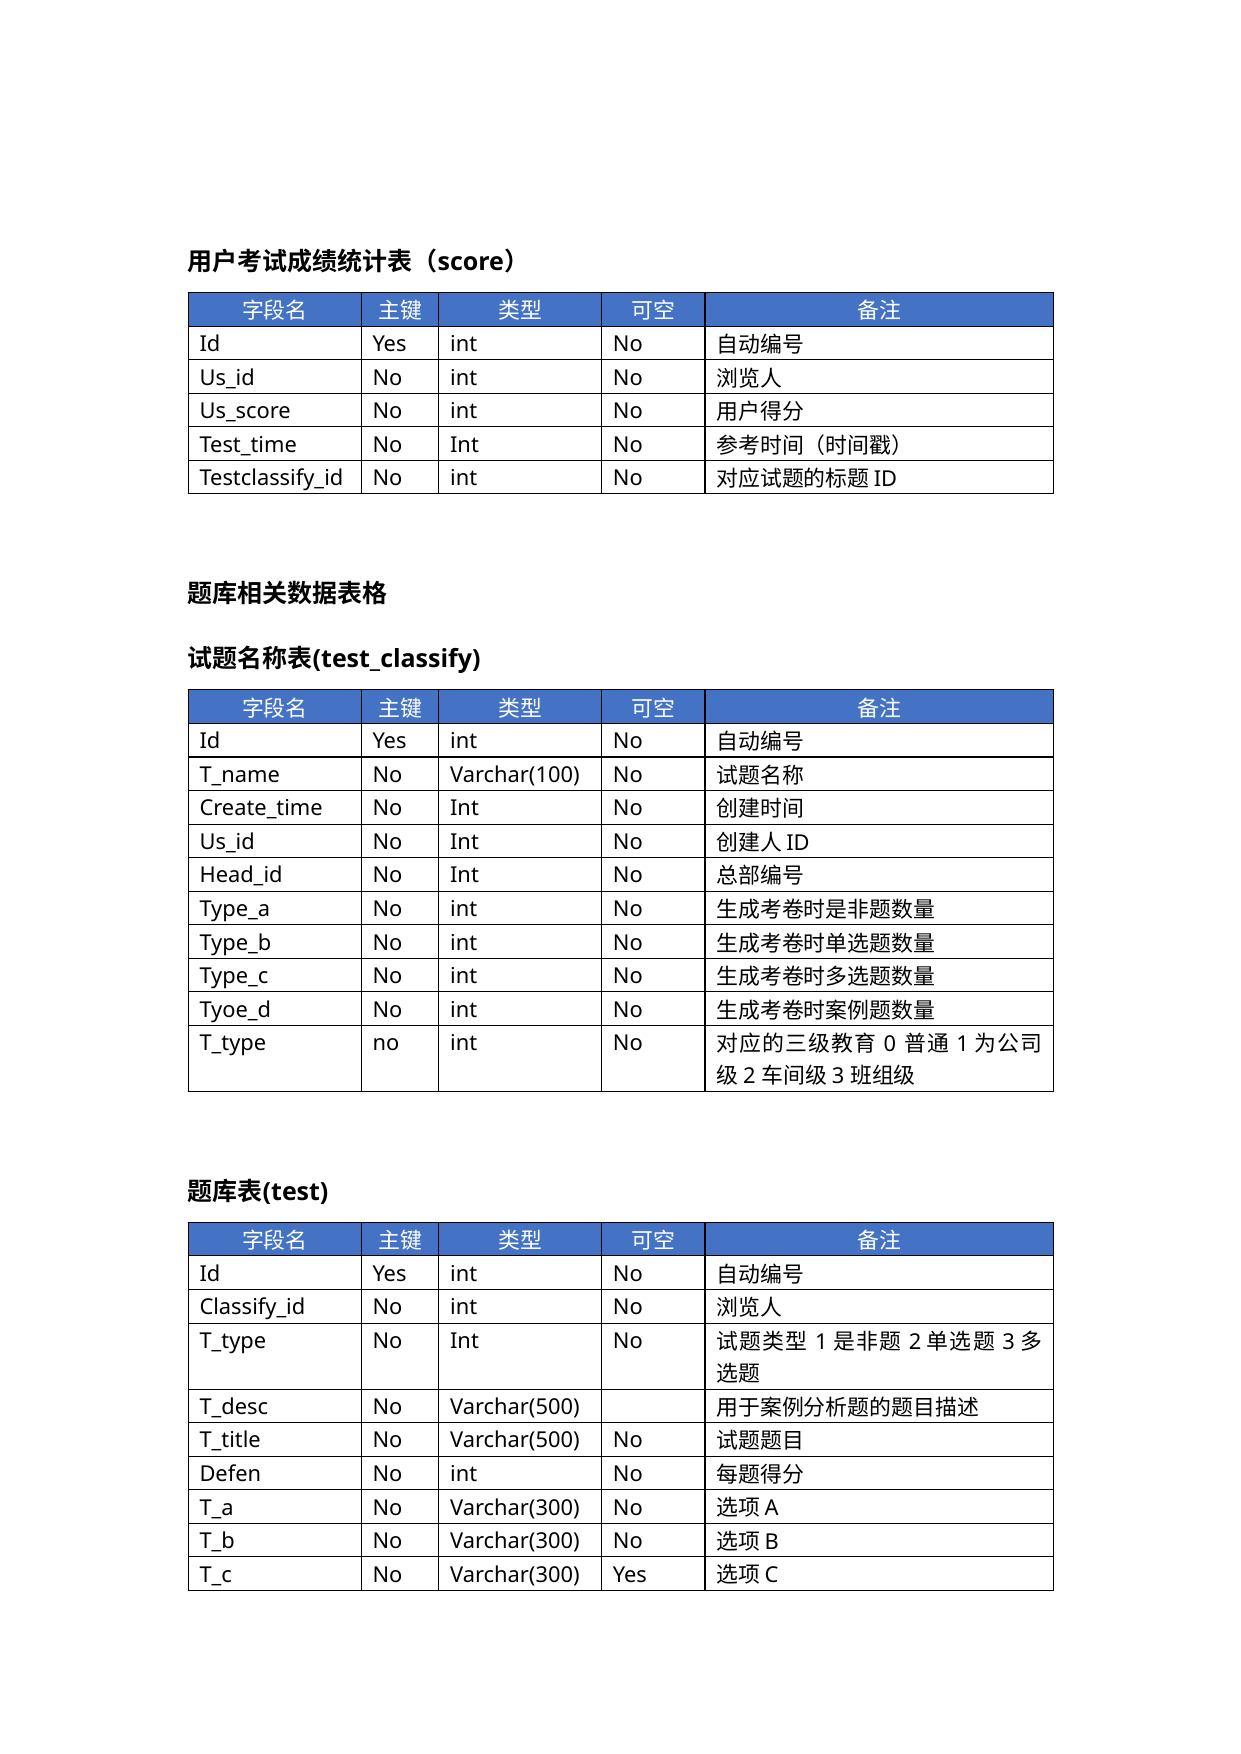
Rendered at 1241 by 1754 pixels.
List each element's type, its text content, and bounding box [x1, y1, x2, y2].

table_cell 自动编号 [706, 1256, 1053, 1289]
table_cell No [602, 1457, 704, 1489]
table_cell Varchar(300) [439, 1490, 601, 1523]
table_cell No [602, 925, 704, 958]
table_cell No [362, 858, 438, 891]
table_cell Testclassify_id [189, 461, 361, 493]
text 用户考试成绩统计表（score） [187, 227, 1053, 292]
table_cell 参考时间（时间戳） [706, 427, 1053, 460]
table_cell Yes [362, 1256, 438, 1289]
table_cell Type_c [189, 959, 361, 991]
table_cell T_c [189, 1557, 361, 1590]
table_cell No [602, 1490, 704, 1523]
table_cell No [362, 892, 438, 924]
table_cell No [602, 758, 704, 790]
table_cell 生成考卷时案例题数量 [706, 992, 1053, 1025]
table_cell No [602, 394, 704, 426]
table_cell Varchar(500) [439, 1423, 601, 1456]
table_cell Us_id [189, 360, 361, 393]
table_cell Int [439, 791, 601, 823]
table_cell int [439, 1026, 601, 1091]
table_cell Classify_id [189, 1290, 361, 1322]
table_cell No [362, 758, 438, 790]
table_cell 试题题目 [706, 1423, 1053, 1456]
table_cell int [439, 360, 601, 393]
table_cell Us_id [189, 825, 361, 857]
table_cell Create_time [189, 791, 361, 823]
table_cell 试题名称 [706, 758, 1053, 790]
table_header 字段名 [189, 690, 361, 723]
table_cell No [362, 394, 438, 426]
table_cell Yes [602, 1557, 704, 1590]
table_cell 选项A [706, 1490, 1053, 1523]
table_cell T_desc [189, 1390, 361, 1422]
table_cell No [602, 1026, 704, 1091]
table_cell 生成考卷时多选题数量 [706, 959, 1053, 991]
table_cell 选项C [706, 1557, 1053, 1590]
table_cell No [602, 724, 704, 756]
table_cell No [602, 1423, 704, 1456]
text 题库相关数据表格 [187, 559, 1053, 624]
table_cell int [439, 327, 601, 359]
table_cell No [362, 1423, 438, 1456]
table_cell T_name [189, 758, 361, 790]
table_cell No [602, 858, 704, 891]
table_cell Type_b [189, 925, 361, 958]
table_cell int [439, 892, 601, 924]
table_cell Int [439, 858, 601, 891]
table_header 字段名 [189, 1223, 361, 1255]
table_header 主键 [362, 690, 438, 723]
table_cell No [362, 1324, 438, 1388]
text 试题名称表(test_classify) [187, 624, 1053, 689]
table_cell Int [439, 427, 601, 460]
table_cell int [439, 724, 601, 756]
table_cell No [602, 1290, 704, 1322]
table_cell int [439, 959, 601, 991]
table_cell No [602, 1256, 704, 1289]
table_cell T_b [189, 1524, 361, 1556]
table_cell No [602, 427, 704, 460]
table_header 可空 [602, 1223, 704, 1255]
table_cell no [362, 1026, 438, 1091]
table_cell Varchar(100) [439, 758, 601, 790]
table_cell 用于案例分析题的题目描述 [706, 1390, 1053, 1422]
table_cell 总部编号 [706, 858, 1053, 891]
table_cell 生成考卷时是非题数量 [706, 892, 1053, 924]
table_cell No [362, 791, 438, 823]
table_cell No [362, 1490, 438, 1523]
table_cell Head_id [189, 858, 361, 891]
table_header 可空 [602, 293, 704, 326]
table_cell No [362, 992, 438, 1025]
table_cell [602, 1390, 704, 1422]
table_cell No [362, 1457, 438, 1489]
table_header 类型 [439, 690, 601, 723]
table_cell No [362, 427, 438, 460]
table_cell Id [189, 1256, 361, 1289]
table_cell 每题得分 [706, 1457, 1053, 1489]
table_cell 试题类型 1是非题 2单选题 3多选题 [706, 1324, 1053, 1388]
table_cell No [362, 461, 438, 493]
table_cell 用户得分 [706, 394, 1053, 426]
table_cell Int [439, 1324, 601, 1388]
table_cell No [602, 992, 704, 1025]
table_cell No [362, 360, 438, 393]
table_cell Varchar(300) [439, 1557, 601, 1590]
table_header 主键 [362, 1223, 438, 1255]
table_cell No [602, 327, 704, 359]
table_cell 浏览人 [706, 1290, 1053, 1322]
table_header 备注 [706, 293, 1053, 326]
table_cell Varchar(300) [439, 1524, 601, 1556]
table_cell int [439, 925, 601, 958]
table_cell 自动编号 [706, 724, 1053, 756]
text 题库表(test) [187, 1157, 1053, 1222]
table_cell 创建时间 [706, 791, 1053, 823]
table_cell Test_time [189, 427, 361, 460]
table_cell No [362, 1390, 438, 1422]
table_header 主键 [362, 293, 438, 326]
table_cell Defen [189, 1457, 361, 1489]
table_cell No [602, 959, 704, 991]
table_header 备注 [706, 690, 1053, 723]
table_cell No [602, 461, 704, 493]
table_cell T_a [189, 1490, 361, 1523]
table_cell No [362, 825, 438, 857]
table_cell Id [189, 327, 361, 359]
table_cell Type_a [189, 892, 361, 924]
table_cell 对应的三级教育 0 普通 1为公司级 2 车间级 3 班组级 [706, 1026, 1053, 1091]
table_cell T_type [189, 1324, 361, 1388]
table_cell No [602, 1524, 704, 1556]
table_cell No [602, 1324, 704, 1388]
table_header 类型 [439, 1223, 601, 1255]
table_header 字段名 [189, 293, 361, 326]
table_cell Tyoe_d [189, 992, 361, 1025]
table_cell No [362, 1290, 438, 1322]
table_cell T_title [189, 1423, 361, 1456]
table_cell Id [189, 724, 361, 756]
table_cell int [439, 992, 601, 1025]
table_cell T_type [189, 1026, 361, 1091]
table_cell Yes [362, 724, 438, 756]
table_cell int [439, 394, 601, 426]
table_cell 创建人ID [706, 825, 1053, 857]
table_cell Int [439, 825, 601, 857]
table_cell 对应试题的标题ID [706, 461, 1053, 493]
table_header 备注 [706, 1223, 1053, 1255]
table_cell 生成考卷时单选题数量 [706, 925, 1053, 958]
table_cell No [362, 959, 438, 991]
table_cell Yes [362, 327, 438, 359]
table_cell int [439, 1290, 601, 1322]
table_cell int [439, 1256, 601, 1289]
table_cell 自动编号 [706, 327, 1053, 359]
table_cell No [362, 1557, 438, 1590]
table_cell Varchar(500) [439, 1390, 601, 1422]
table_cell No [602, 360, 704, 393]
table_cell No [602, 825, 704, 857]
table_header 类型 [439, 293, 601, 326]
table_cell No [362, 925, 438, 958]
table_cell int [439, 1457, 601, 1489]
table_header 可空 [602, 690, 704, 723]
table_cell Us_score [189, 394, 361, 426]
table_cell No [362, 1524, 438, 1556]
table_cell No [602, 892, 704, 924]
table_cell int [439, 461, 601, 493]
table_cell 浏览人 [706, 360, 1053, 393]
table_cell No [602, 791, 704, 823]
table_cell 选项B [706, 1524, 1053, 1556]
